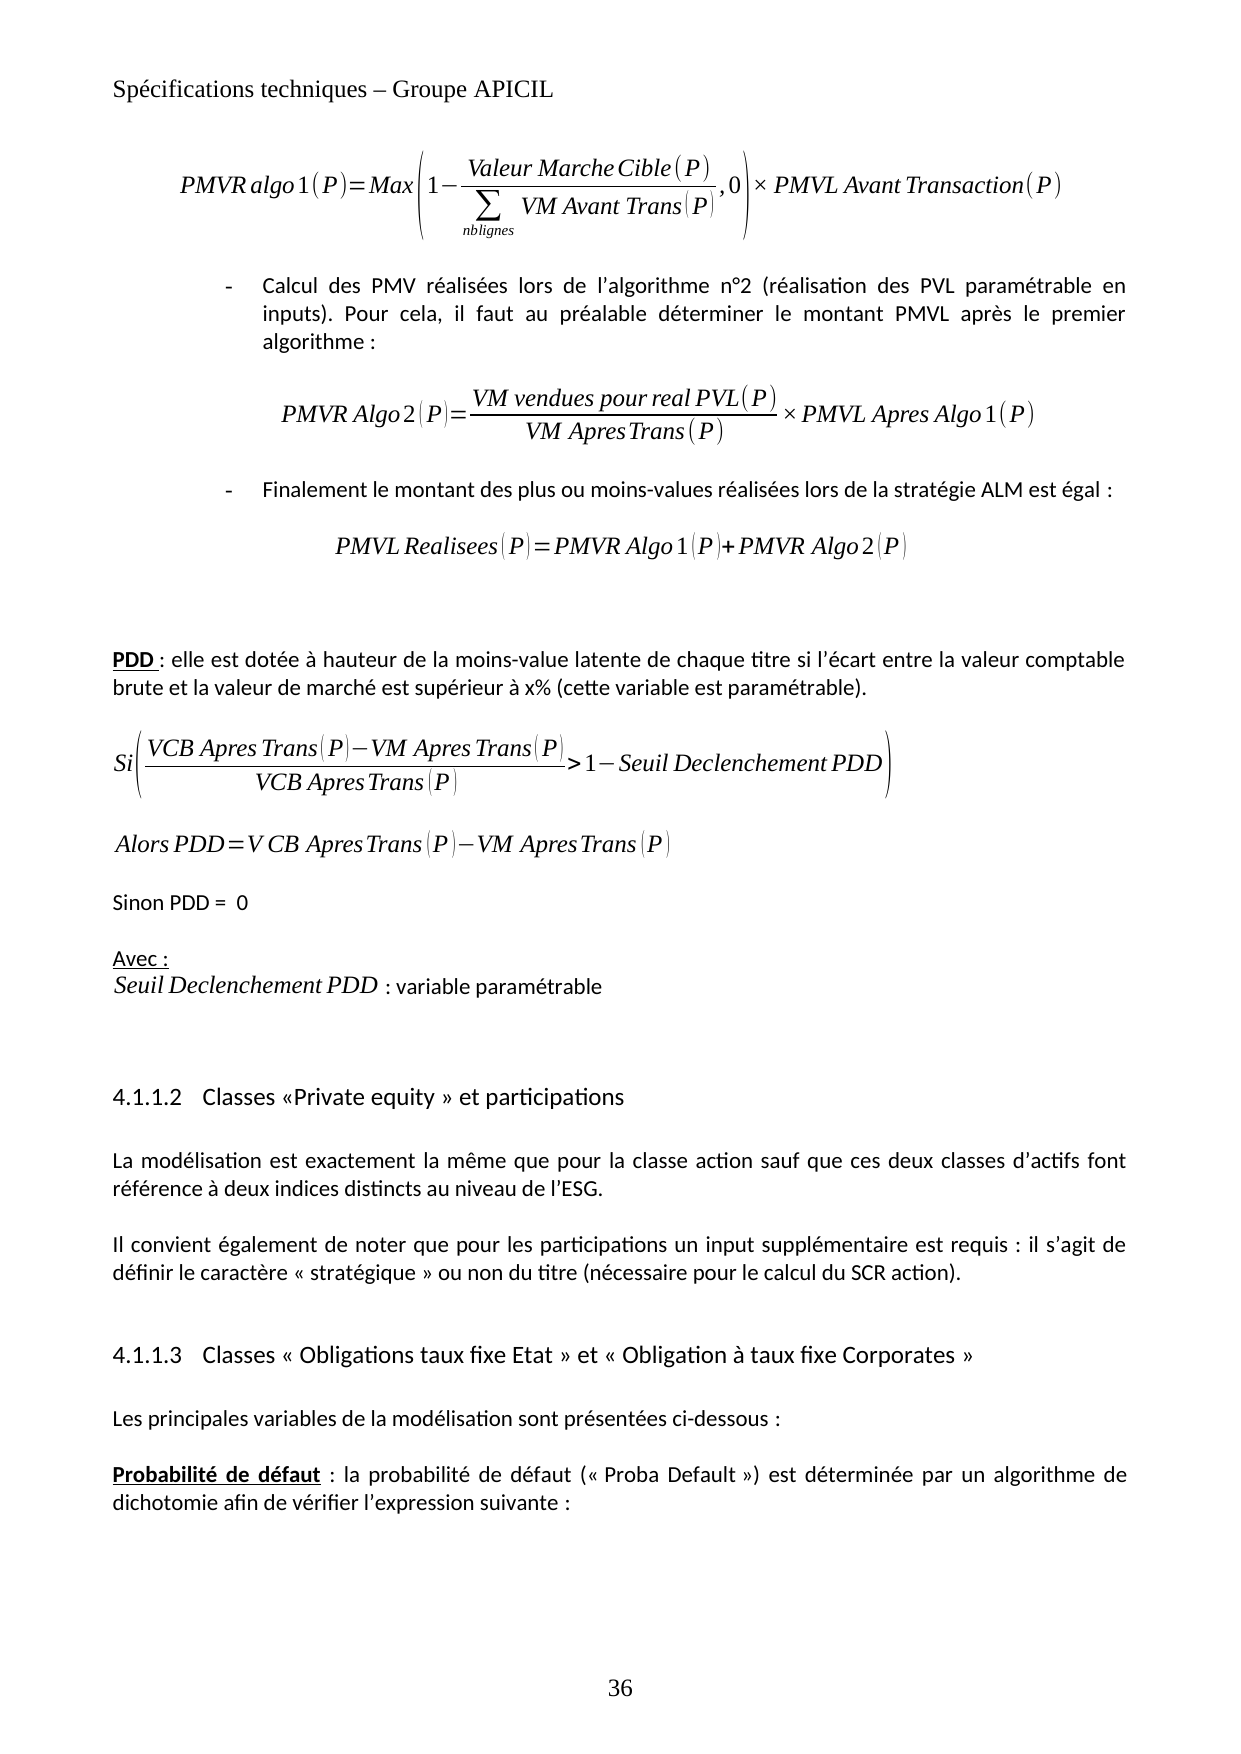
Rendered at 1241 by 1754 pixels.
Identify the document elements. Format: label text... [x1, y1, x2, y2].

list Finalement le montant des plus ou moins-values réalisées lors de la stratégie ALM est égal : [225, 475, 1128, 503]
text Probabilité de défaut : la probabilité de défaut (« Proba Default ») est déterminée par un algorithme de dichotomie afin de vérifier l’expression suivante : [112, 1460, 1128, 1516]
subtitle Classes « Obligations taux fixe Etat » et « Obligation à taux fixe Corporates » [112, 1339, 1128, 1369]
text : variable paramétrable [112, 972, 1128, 1000]
text Les principales variables de la modélisation sont présentées ci-dessous : [112, 1404, 1128, 1432]
text La modélisation est exactement la même que pour la classe action sauf que ces deux classes d’actifs font référence à deux indices distincts au niveau de l’ESG. [112, 1146, 1128, 1202]
text Avec : [112, 944, 1128, 972]
text Sinon PDD = 0 [112, 888, 1128, 916]
list Calcul des PMV réalisées lors de l’algorithme n°2 (réalisation des PVL paramétrable en inputs). Pour cela, il faut au préalable déterminer le montant PMVL après le premier algorithme : [225, 271, 1128, 355]
text PDD : elle est dotée à hauteur de la moins-value latente de chaque titre si l’écart entre la valeur comptable brute et la valeur de marché est supérieur à x% (cette variable est paramétrable). [112, 646, 1128, 702]
text Il convient également de noter que pour les participations un input supplémentaire est requis : il s’agit de définir le caractère « stratégique » ou non du titre (nécessaire pour le calcul du SCR action). [112, 1230, 1128, 1286]
subtitle Classes «Private equity » et participations [112, 1081, 1128, 1111]
